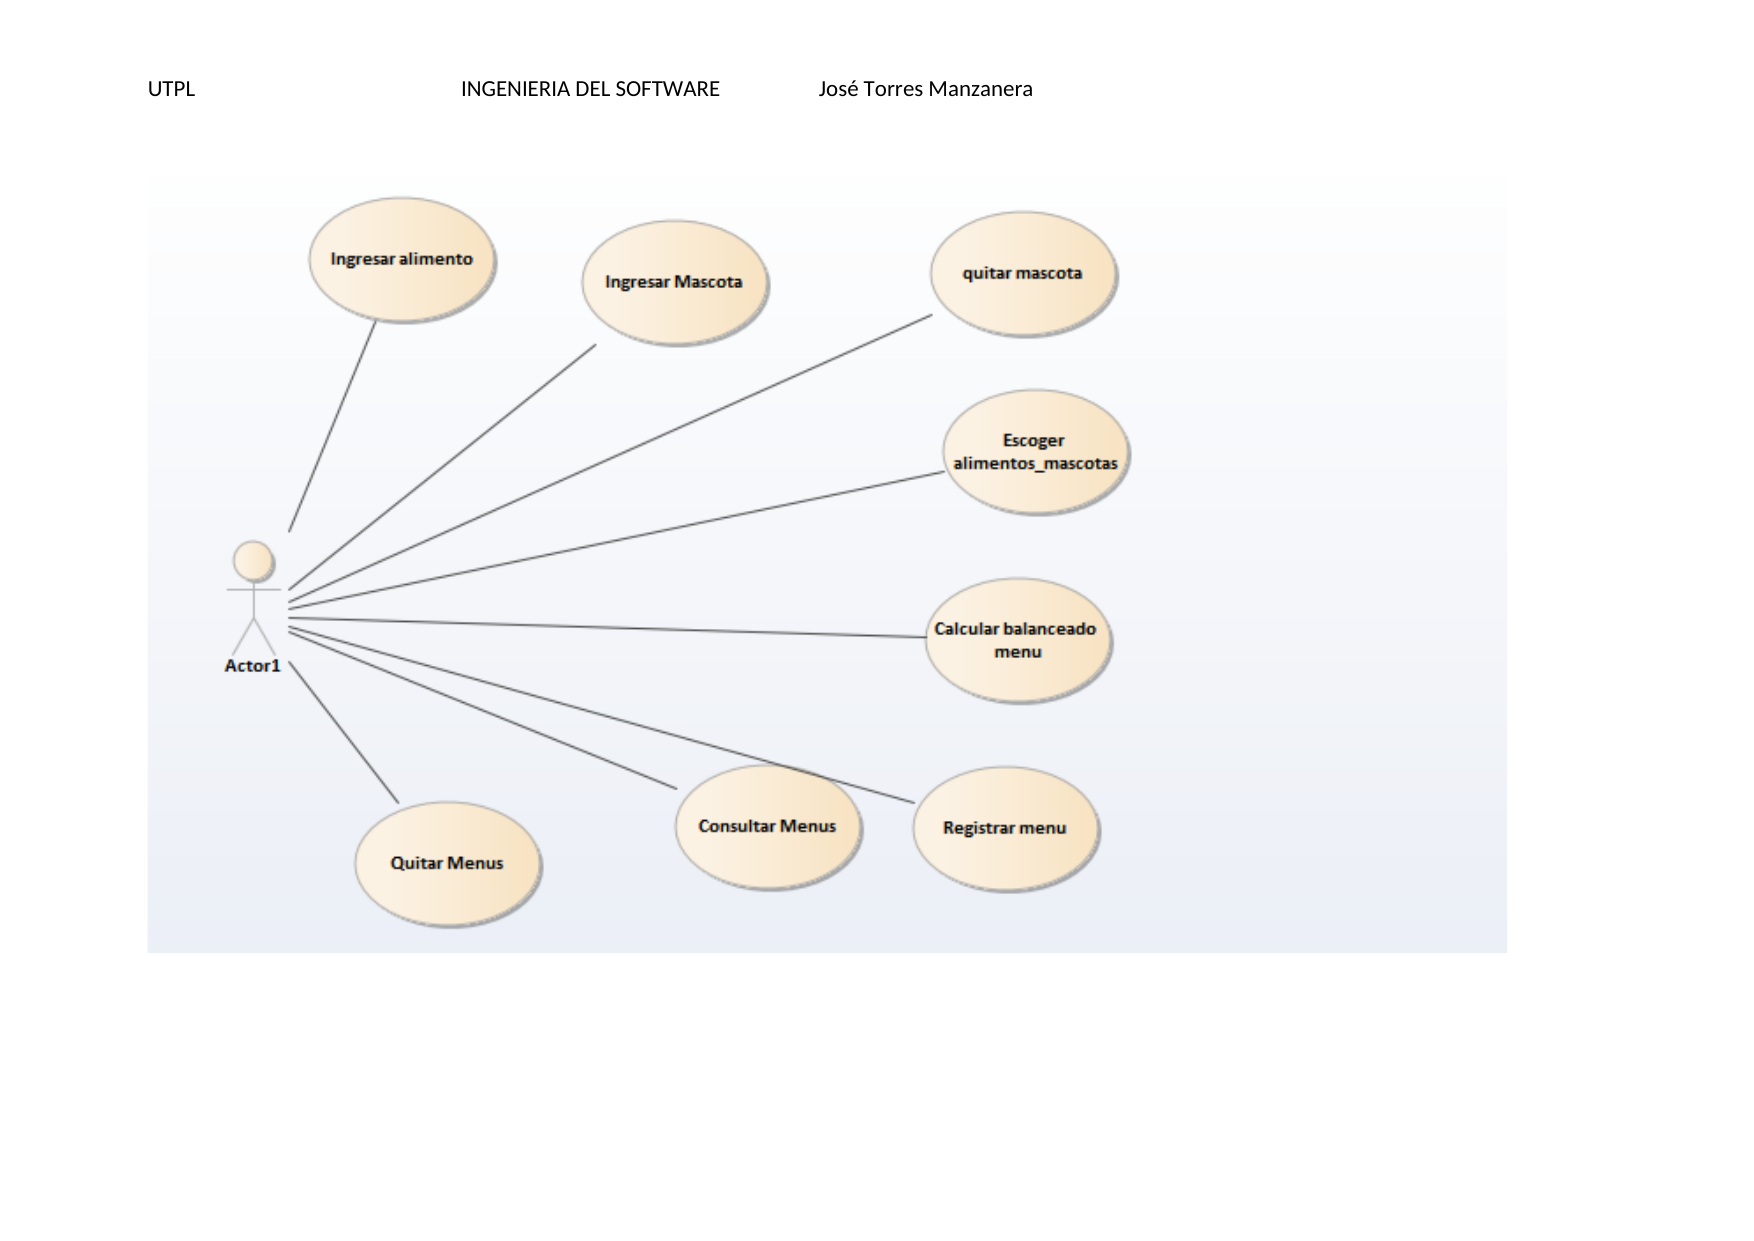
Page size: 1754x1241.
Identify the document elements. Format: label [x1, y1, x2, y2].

picture [147, 177, 1508, 953]
